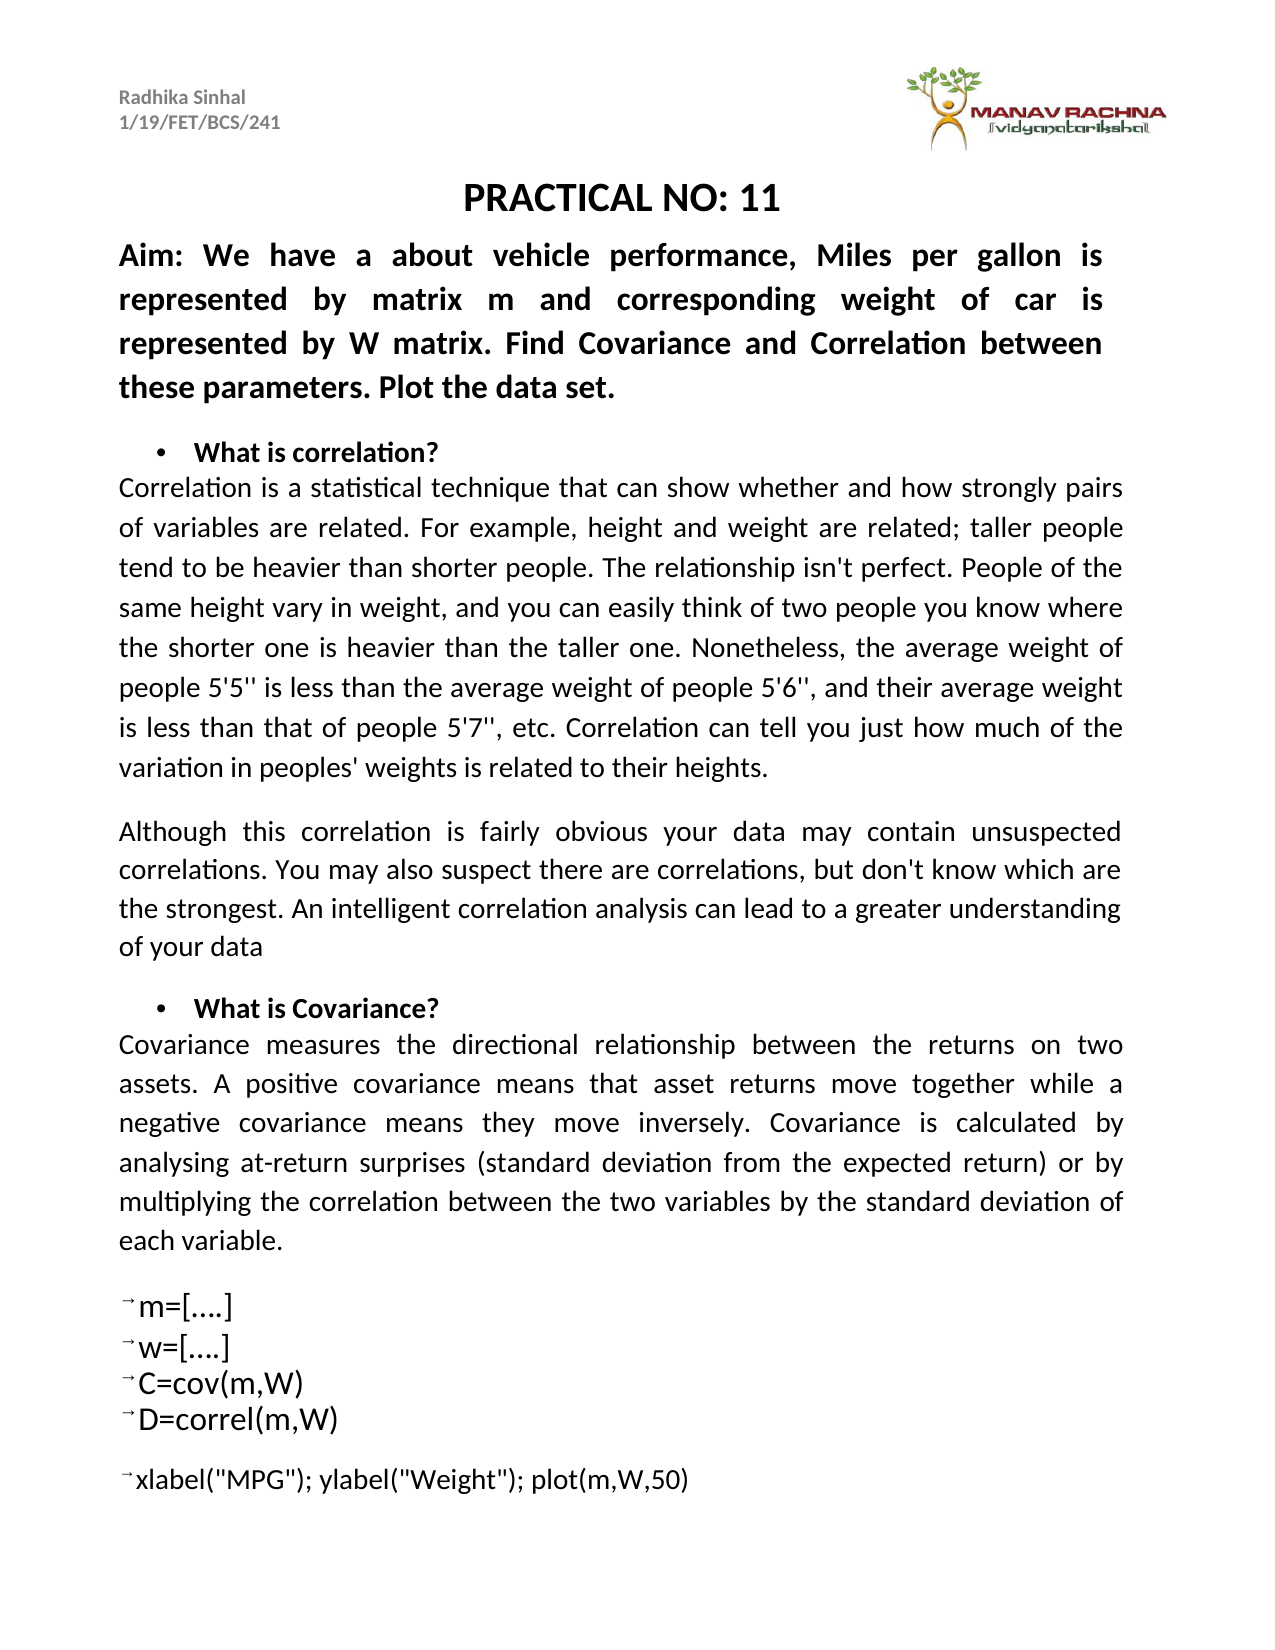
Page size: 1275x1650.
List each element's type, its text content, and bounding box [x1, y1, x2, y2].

text PRACTICAL NO: 11 [119, 171, 1125, 221]
list What is correlation? [156, 434, 1125, 469]
picture [907, 67, 1167, 151]
text Covariance measures the directional relationship between the returns on two assets. A positive covariance means that asset returns move together while a negative covariance means they move inversely. Covariance is calculated by analysing at-return surprises (standard deviation from the expected return) or by multiplying the correlation between the two variables by the standard deviation of each variable. [119, 1026, 1125, 1258]
text Aim: We have a about vehicle performance, Miles per gallon is represented by matrix m and corresponding weight of car is represented by W matrix. Find Covariance and Correlation between these parameters. Plot the data set. [119, 234, 1104, 407]
text →C=cov(m,W) [119, 1367, 1125, 1402]
text →w=[….] [119, 1326, 1125, 1367]
text Correlation is a statistical technique that can show whether and how strongly pairs of variables are related. For example, height and weight are related; taller people tend to be heavier than shorter people. The relationship isn't perfect. People of the same height vary in weight, and you can easily think of two people you know where the shorter one is heavier than the taller one. Nonetheless, the average weight of people 5'5'' is less than the average weight of people 5'6'', and their average weight is less than that of people 5'7'', etc. Correlation can tell you just how much of the variation in peoples' weights is related to their heights. [119, 469, 1125, 784]
list What is Covariance? [156, 991, 1125, 1026]
text →m=[….] [119, 1285, 1125, 1326]
text →xlabel("MPG"); ylabel("Weight"); plot(m,W,50) [119, 1461, 1125, 1497]
text →D=correl(m,W) [119, 1402, 1125, 1437]
text Although this correlation is fairly obvious your data may contain unsuspected correlations. You may also suspect there are correlations, but don't know which are the strongest. An intelligent correlation analysis can lead to a greater understanding of your data [119, 813, 1123, 964]
